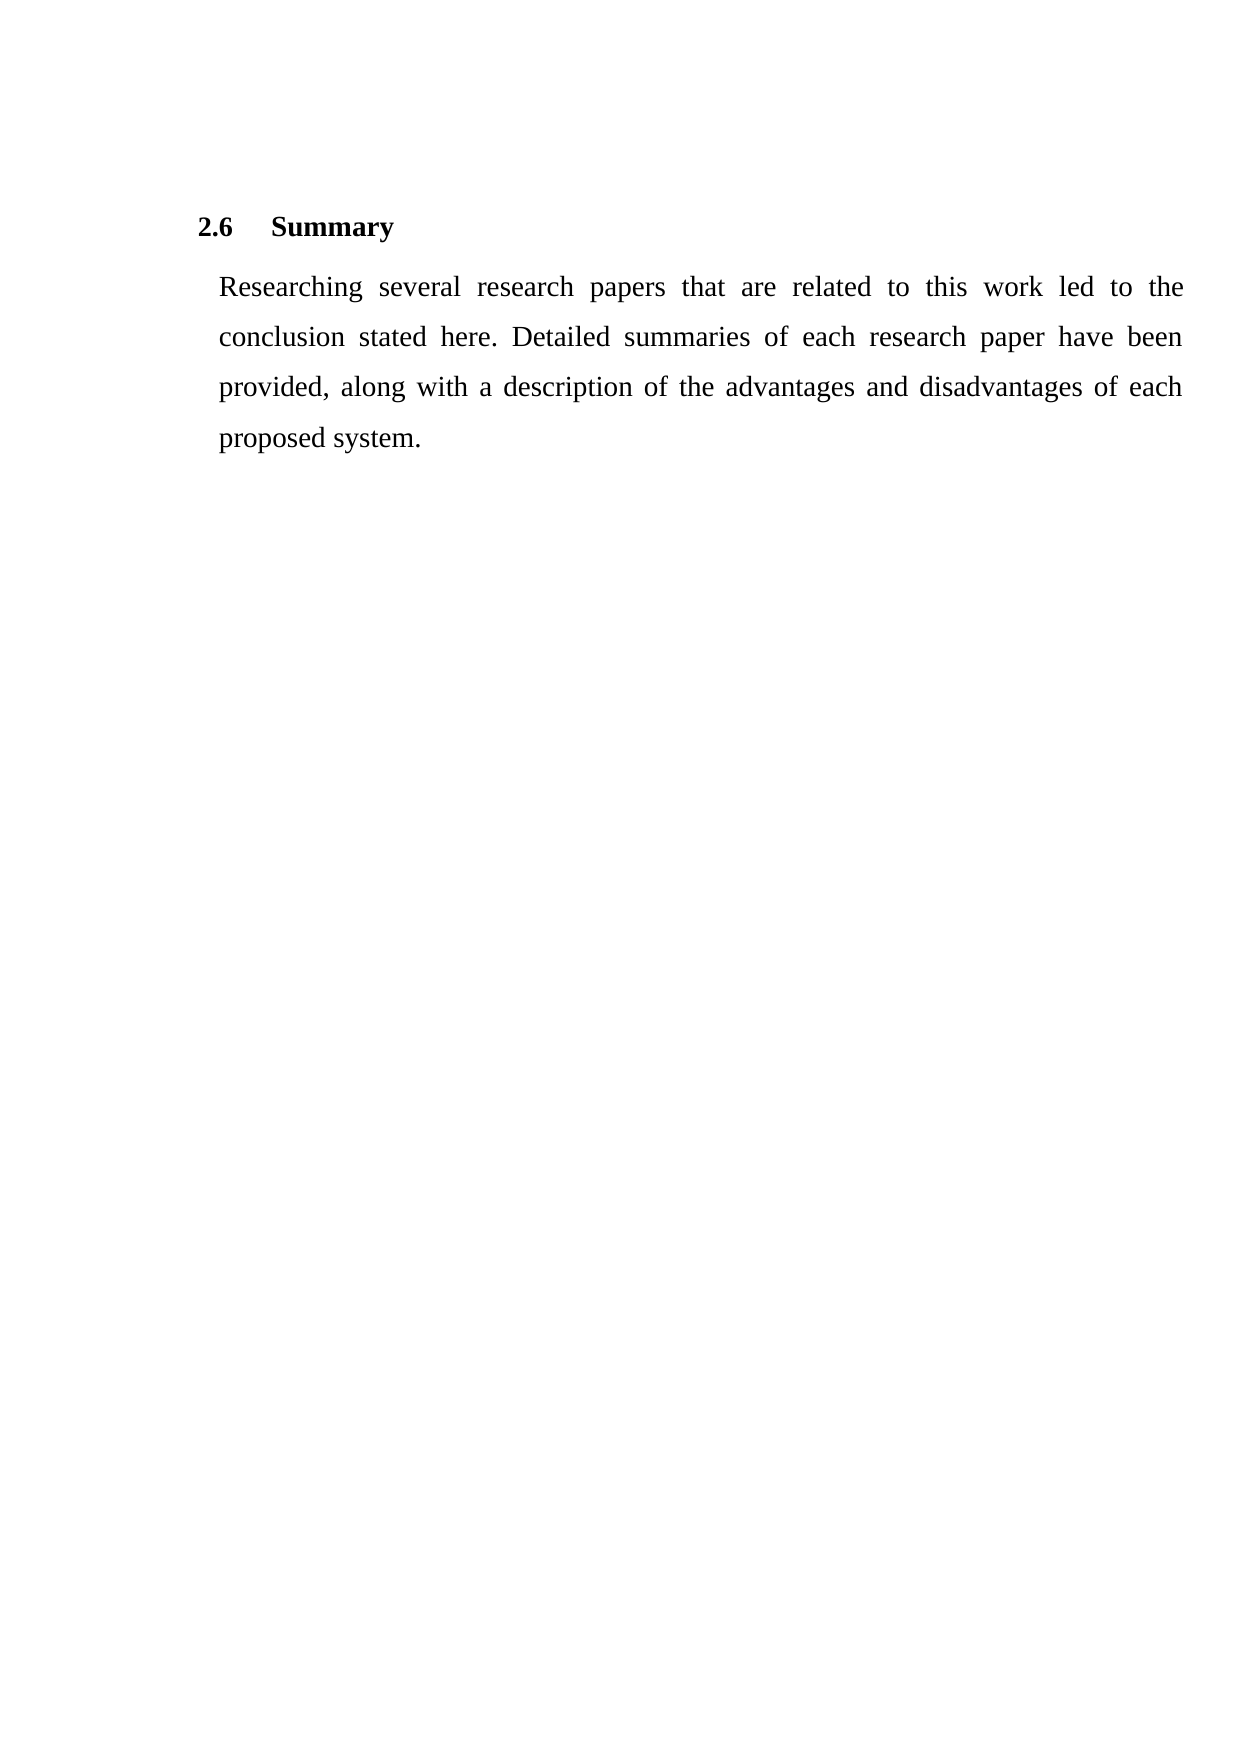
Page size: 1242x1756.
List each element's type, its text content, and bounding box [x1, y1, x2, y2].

subtitle Summary [198, 209, 1231, 242]
text Researching several research papers that are related to this work led to the conclusion stated here. Detailed summaries of each research paper have been provided, along with a description of the advantages and disadvantages of each proposed system. [219, 269, 1184, 453]
